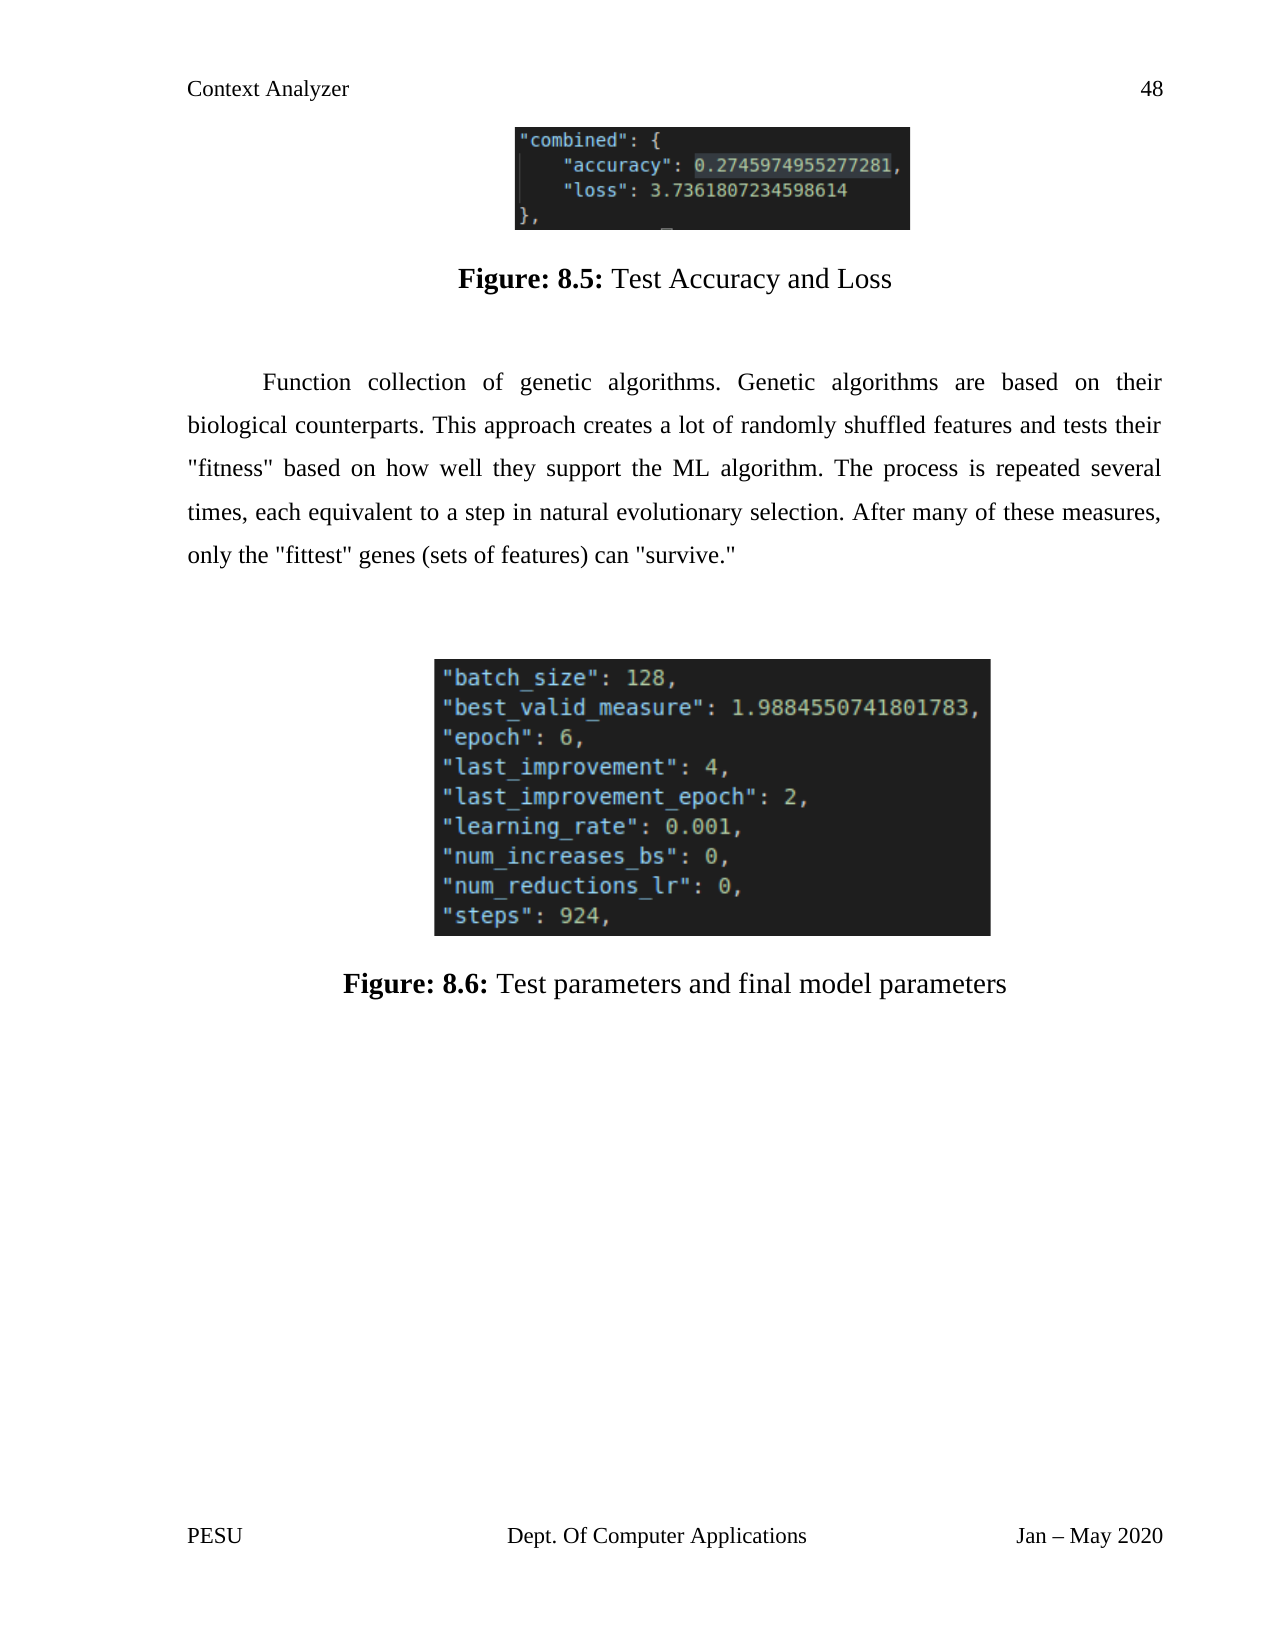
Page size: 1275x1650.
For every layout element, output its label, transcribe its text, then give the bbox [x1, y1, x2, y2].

picture [434, 659, 991, 936]
text Function collection of genetic algorithms. Genetic algorithms are based on their biological counterparts. This approach creates a lot of randomly shuffled features and tests their "fitness" based on how well they support the ML algorithm. The process is repeated several times, each equivalent to a step in natural evolutionary selection. After many of these measures, only the "fittest" genes (sets of features) can "survive." [187, 367, 1162, 568]
subtitle Figure: 8.6: Test parameters and final model parameters [187, 966, 1162, 1000]
subtitle Figure: 8.5: Test Accuracy and Loss [187, 261, 1162, 294]
picture [514, 127, 911, 230]
